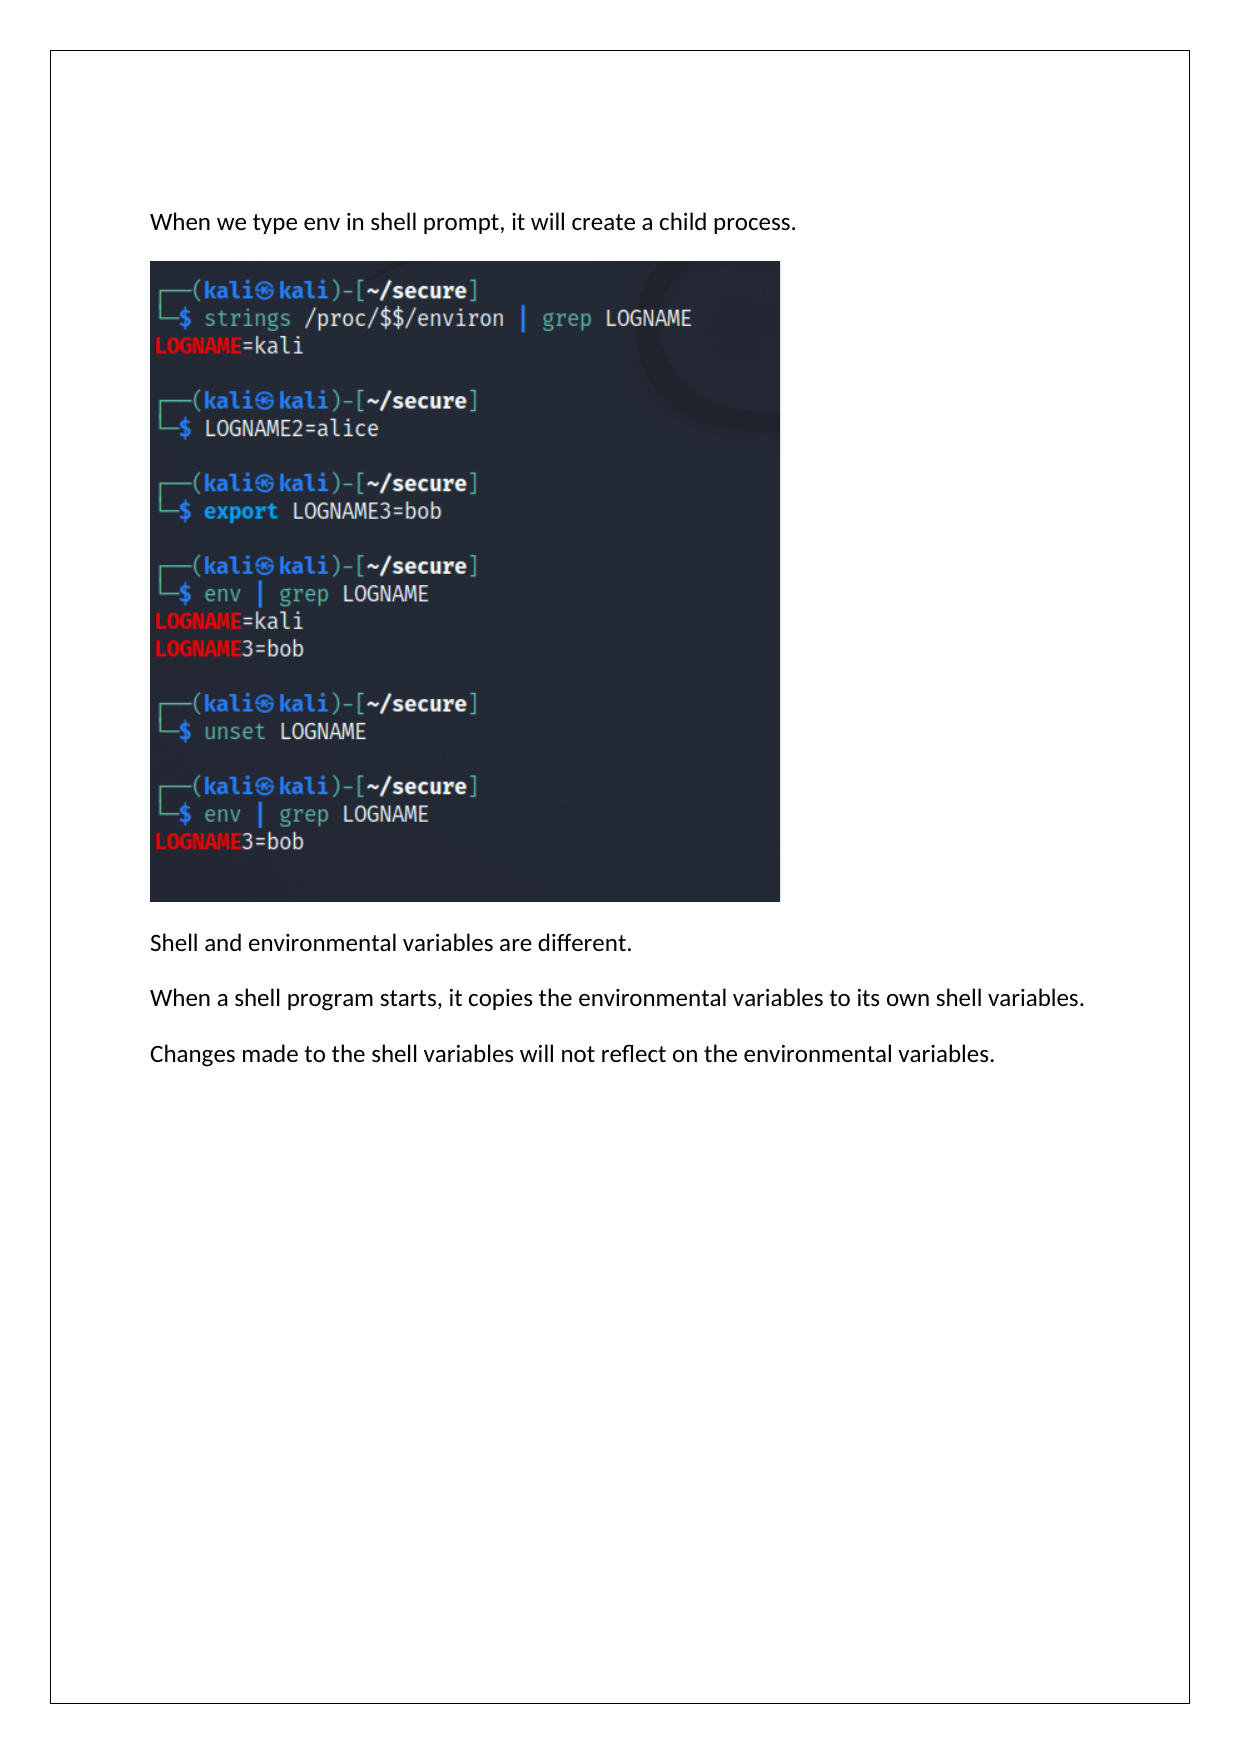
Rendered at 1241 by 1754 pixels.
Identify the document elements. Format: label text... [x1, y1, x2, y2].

text When a shell program starts, it copies the environmental variables to its own shell variables. [150, 982, 1090, 1013]
text When we type env in shell prompt, it will create a child process. [150, 206, 1090, 236]
text Shell and environmental variables are different. [150, 927, 1090, 957]
text Changes made to the shell variables will not reflect on the environmental variables. [150, 1038, 1090, 1069]
picture [150, 261, 780, 902]
